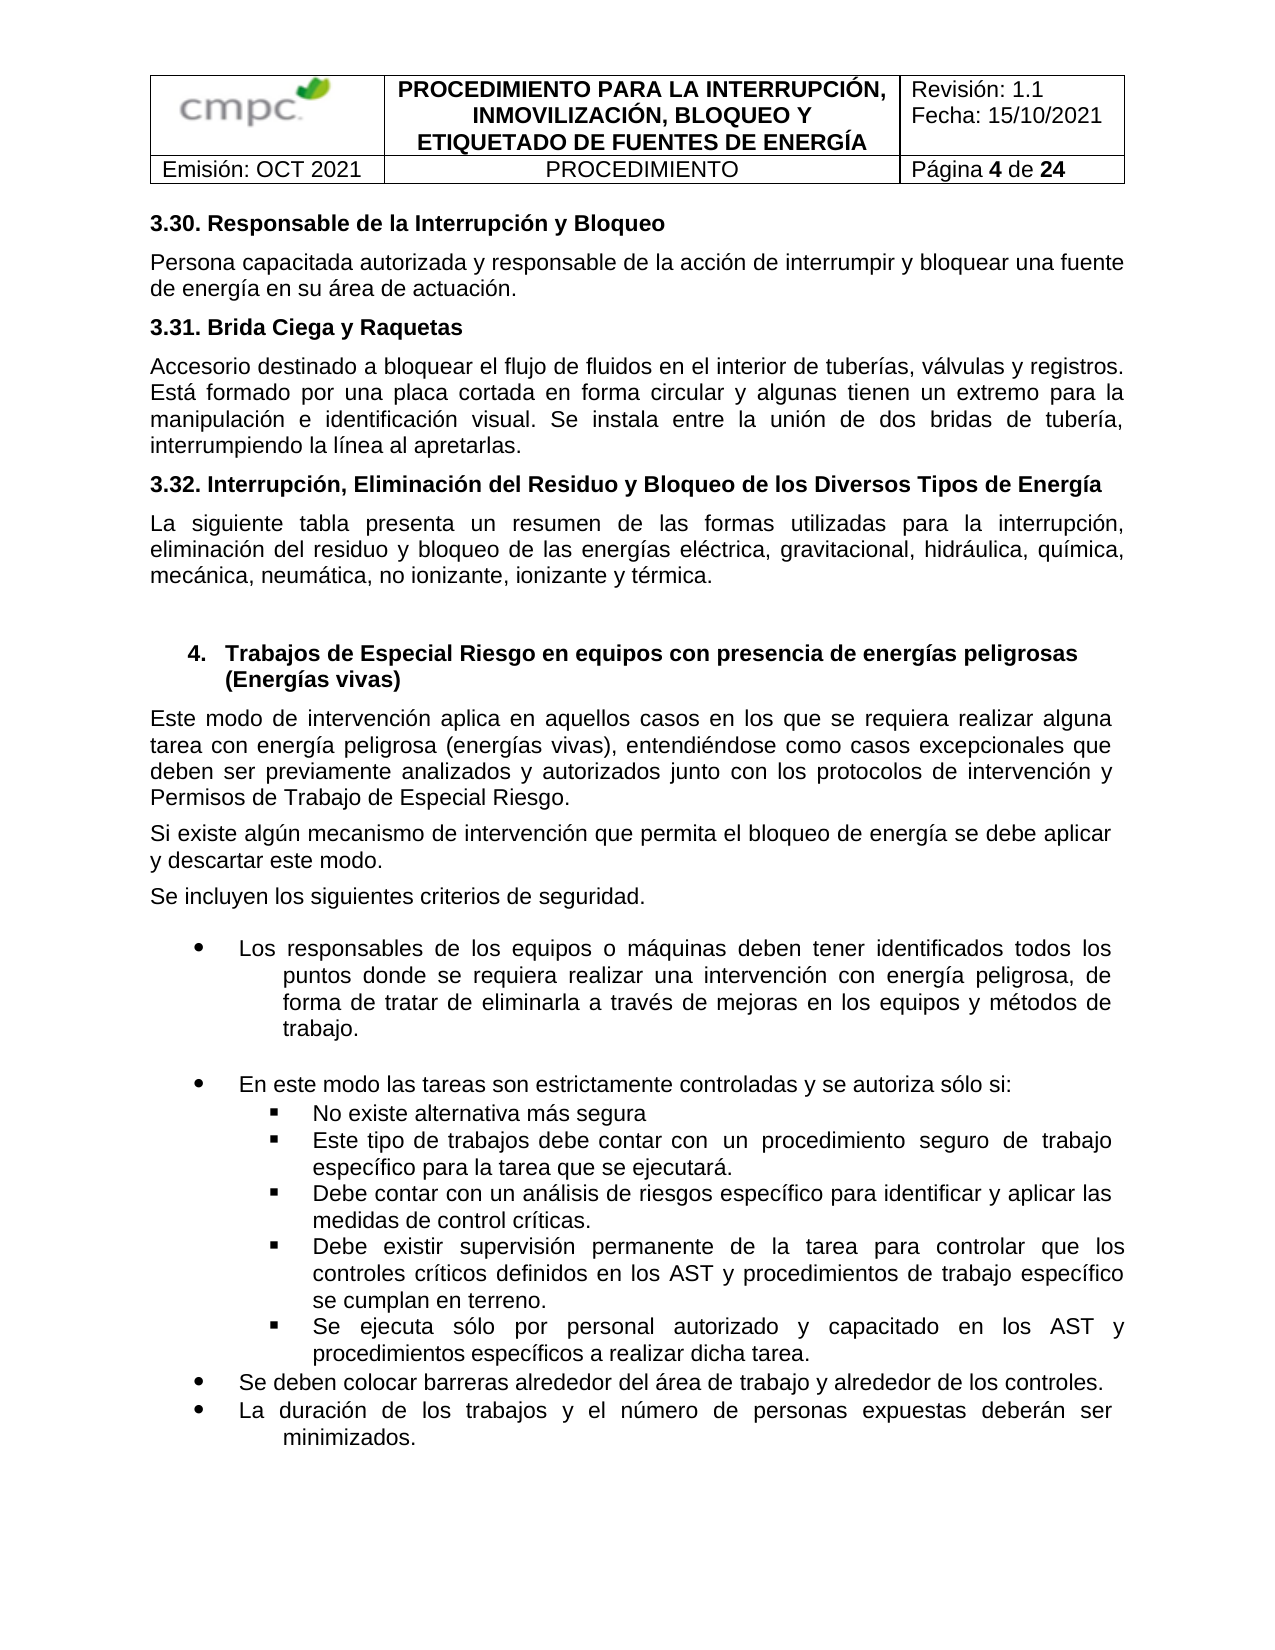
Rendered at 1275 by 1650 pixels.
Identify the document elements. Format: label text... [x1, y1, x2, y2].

list En este modo las tareas son estrictamente controladas y se autoriza sólo si: [194, 1068, 1125, 1098]
text La siguiente tabla presenta un resumen de las formas utilizadas para la interrupción, eliminación del residuo y bloqueo de las energías eléctrica, gravitacional, hidráulica, química, mecánica, neumática, no ionizante, ionizante y térmica. [150, 509, 1125, 589]
list Se deben colocar barreras alrededor del área de trabajo y alrededor de los controles. [194, 1366, 1125, 1397]
list Este tipo de trabajos debe contar con un procedimiento seguro de trabajo específico para la tarea que se ejecutará. [268, 1127, 1112, 1180]
list Se ejecuta sólo por personal autorizado y capacitado en los AST y procedimientos específicos a realizar dicha tarea. [268, 1313, 1125, 1366]
subtitle 3.31. Brida Ciega y Raquetas [150, 314, 1125, 340]
subtitle 3.30. Responsable de la Interrupción y Bloqueo [150, 210, 1125, 236]
text Persona capacitada autorizada y responsable de la acción de interrumpir y bloquear una fuente de energía en su área de actuación. [150, 249, 1125, 301]
text Se incluyen los siguientes criterios de seguridad. [150, 883, 1112, 909]
list La duración de los trabajos y el número de personas expuestas deberán ser minimizados. [194, 1397, 1112, 1450]
list Debe existir supervisión permanente de la tarea para controlar que los controles críticos definidos en los AST y procedimientos de trabajo específico se cumplan en terreno. [268, 1233, 1125, 1313]
list Trabajos de Especial Riesgo en equipos con presencia de energías peligrosas (Energías vivas) [187, 640, 1125, 693]
text Si existe algún mecanismo de intervención que permita el bloqueo de energía se debe aplicar y descartar este modo. [150, 820, 1112, 873]
subtitle 3.32. Interrupción, Eliminación del Residuo y Bloqueo de los Diversos Tipos de Energía [150, 471, 1125, 497]
list Los responsables de los equipos o máquinas deben tener identificados todos los puntos donde se requiera realizar una intervención con energía peligrosa, de forma de tratar de eliminarla a través de mejoras en los equipos y métodos de trabajo. [194, 935, 1112, 1041]
list No existe alternativa más segura [268, 1098, 1125, 1127]
list Debe contar con un análisis de riesgos específico para identificar y aplicar las medidas de control críticas. [268, 1180, 1112, 1233]
text Este modo de intervención aplica en aquellos casos en los que se requiera realizar alguna tarea con energía peligrosa (energías vivas), entendiéndose como casos excepcionales que deben ser previamente analizados y autorizados junto con los protocolos de intervención y Permisos de Trabajo de Especial Riesgo. [150, 705, 1112, 811]
text Accesorio destinado a bloquear el flujo de fluidos en el interior de tuberías, válvulas y registros. Está formado por una placa cortada en forma circular y algunas tienen un extremo para la manipulación e identificación visual. Se instala entre la unión de dos bridas de tubería, interrumpiendo la línea al apretarlas. [150, 353, 1125, 458]
picture [161, 76, 353, 131]
